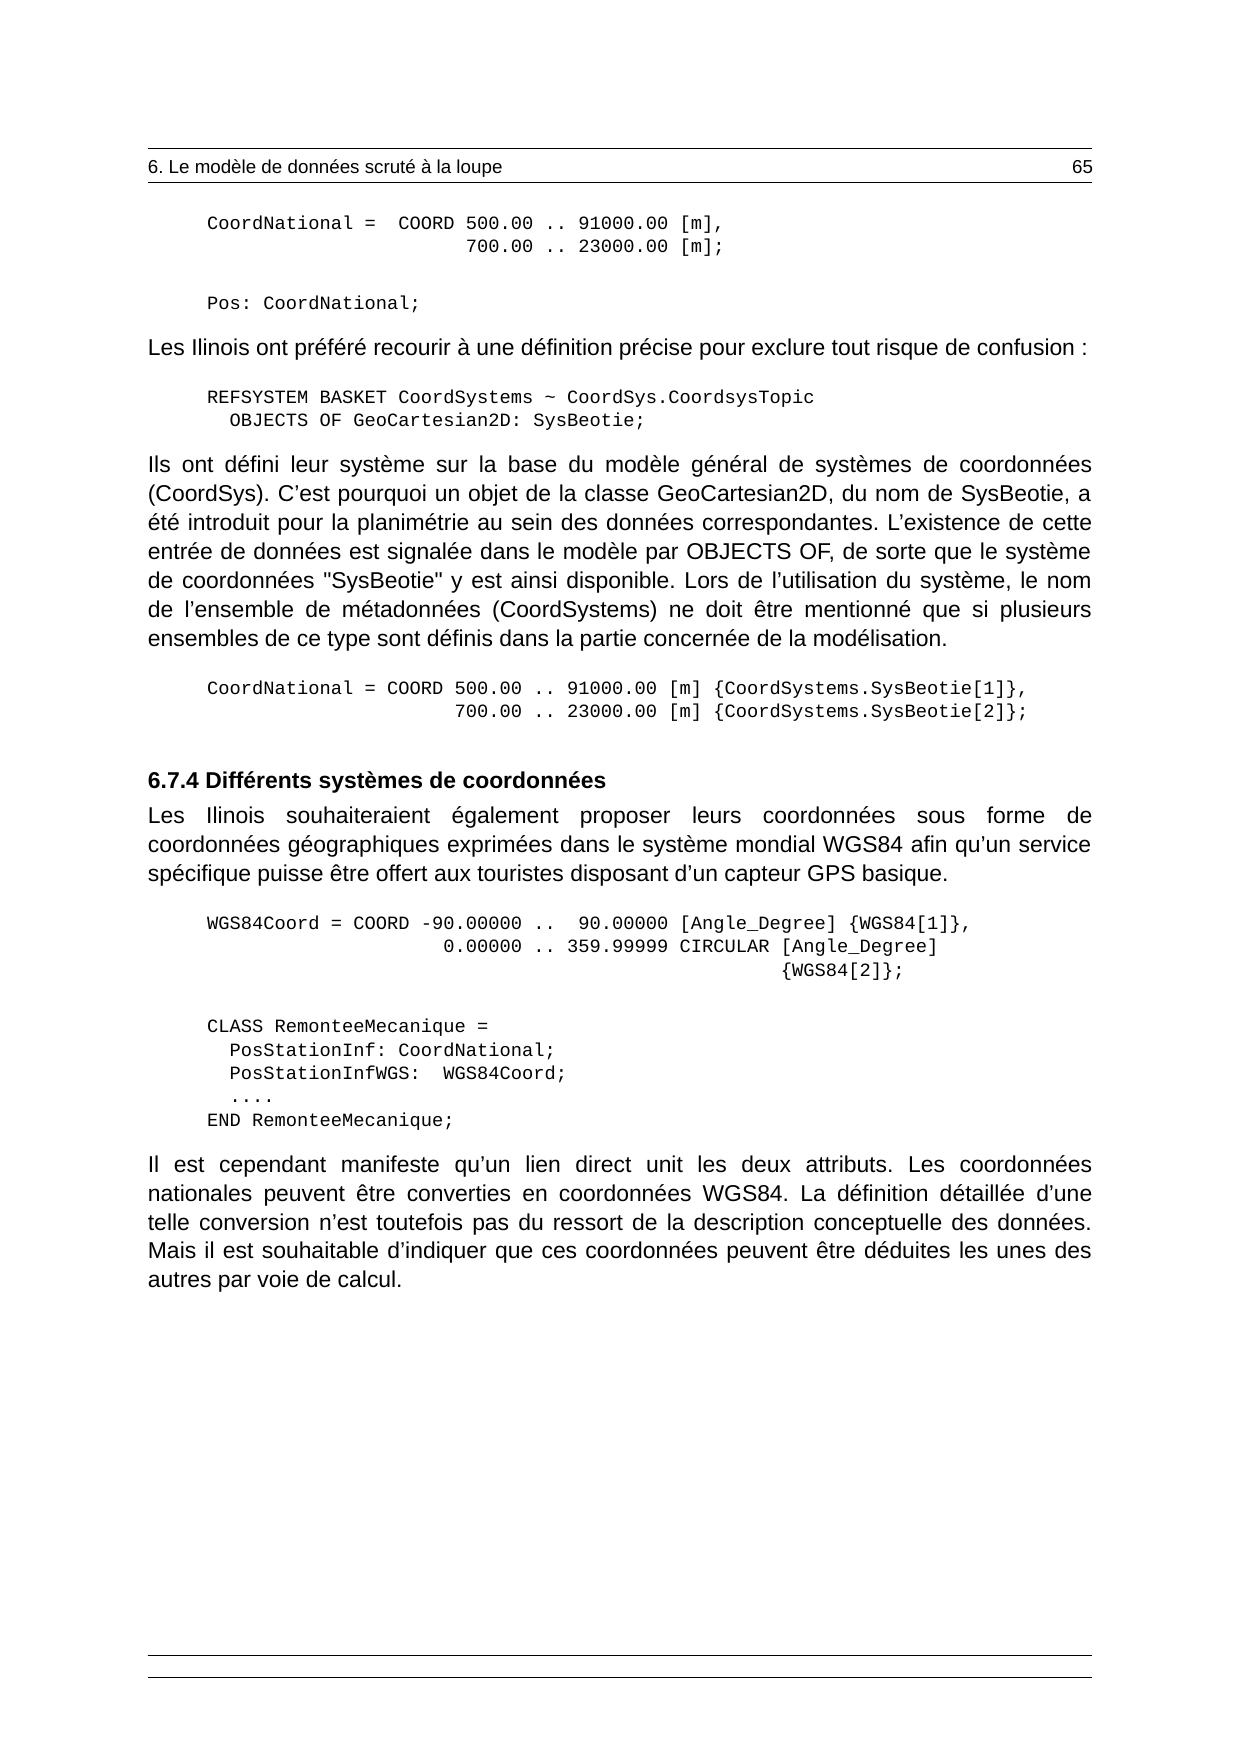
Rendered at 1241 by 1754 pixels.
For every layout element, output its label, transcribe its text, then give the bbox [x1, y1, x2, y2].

text WGS84Coord = COORD -90.00000 .. 90.00000 [Angle_Degree] {WGS84[1]}, 0.00000 .. 359.99999 CIRCULAR [Angle_Degree] {WGS84[2]}; [207, 914, 1063, 982]
text Les Ilinois ont préféré recourir à une définition précise pour exclure tout risque de confusion : [148, 333, 1092, 360]
text REFSYSTEM BASKET CoordSystems ~ CoordSys.CoordsysTopic OBJECTS OF GeoCartesian2D: SysBeotie; [207, 387, 1033, 432]
text Il est cependant manifeste qu’un lien direct unit les deux attributs. Les coordonnées nationales peuvent être converties en coordonnées WGS84. La définition détaillée d’une telle conversion n’est toutefois pas du ressort de la description conceptuelle des données. Mais il est souhaitable d’indiquer que ces coordonnées peuvent être déduites les unes des autres par voie de calcul. [148, 1151, 1092, 1293]
text CoordNational = COORD 500.00 .. 91000.00 [m], 700.00 .. 23000.00 [m]; [207, 213, 1033, 258]
text Ils ont défini leur système sur la base du modèle général de systèmes de coordonnées (CoordSys). C’est pourquoi un objet de la classe GeoCartesian2D, du nom de SysBeotie, a été introduit pour la planimétrie au sein des données correspondantes. L’existence de cette entrée de données est signalée dans le modèle par OBJECTS OF, de sorte que le système de coordonnées "SysBeotie" y est ainsi disponible. Lors de l’utilisation du système, le nom de l’ensemble de métadonnées (CoordSystems) ne doit être mentionné que si plusieurs ensembles de ce type sont définis dans la partie concernée de la modélisation. [148, 451, 1092, 651]
text CLASS RemonteeMecanique = PosStationInf: CoordNational; PosStationInfWGS: WGS84Coord; .... END RemonteeMecanique; [207, 1017, 1033, 1132]
text Pos: CoordNational; [207, 293, 1033, 315]
text Les Ilinois souhaiteraient également proposer leurs coordonnées sous forme de coordonnées géographiques exprimées dans le système mondial WGS84 afin qu’un service spécifique puisse être offert aux touristes disposant d’un capteur GPS basique. [148, 802, 1092, 886]
text CoordNational = COORD 500.00 .. 91000.00 [m] {CoordSystems.SysBeotie[1]}, 700.00 .. 23000.00 [m] {CoordSystems.SysBeotie[2]}; [207, 678, 1033, 723]
subtitle Différents systèmes de coordonnées [148, 767, 1092, 793]
